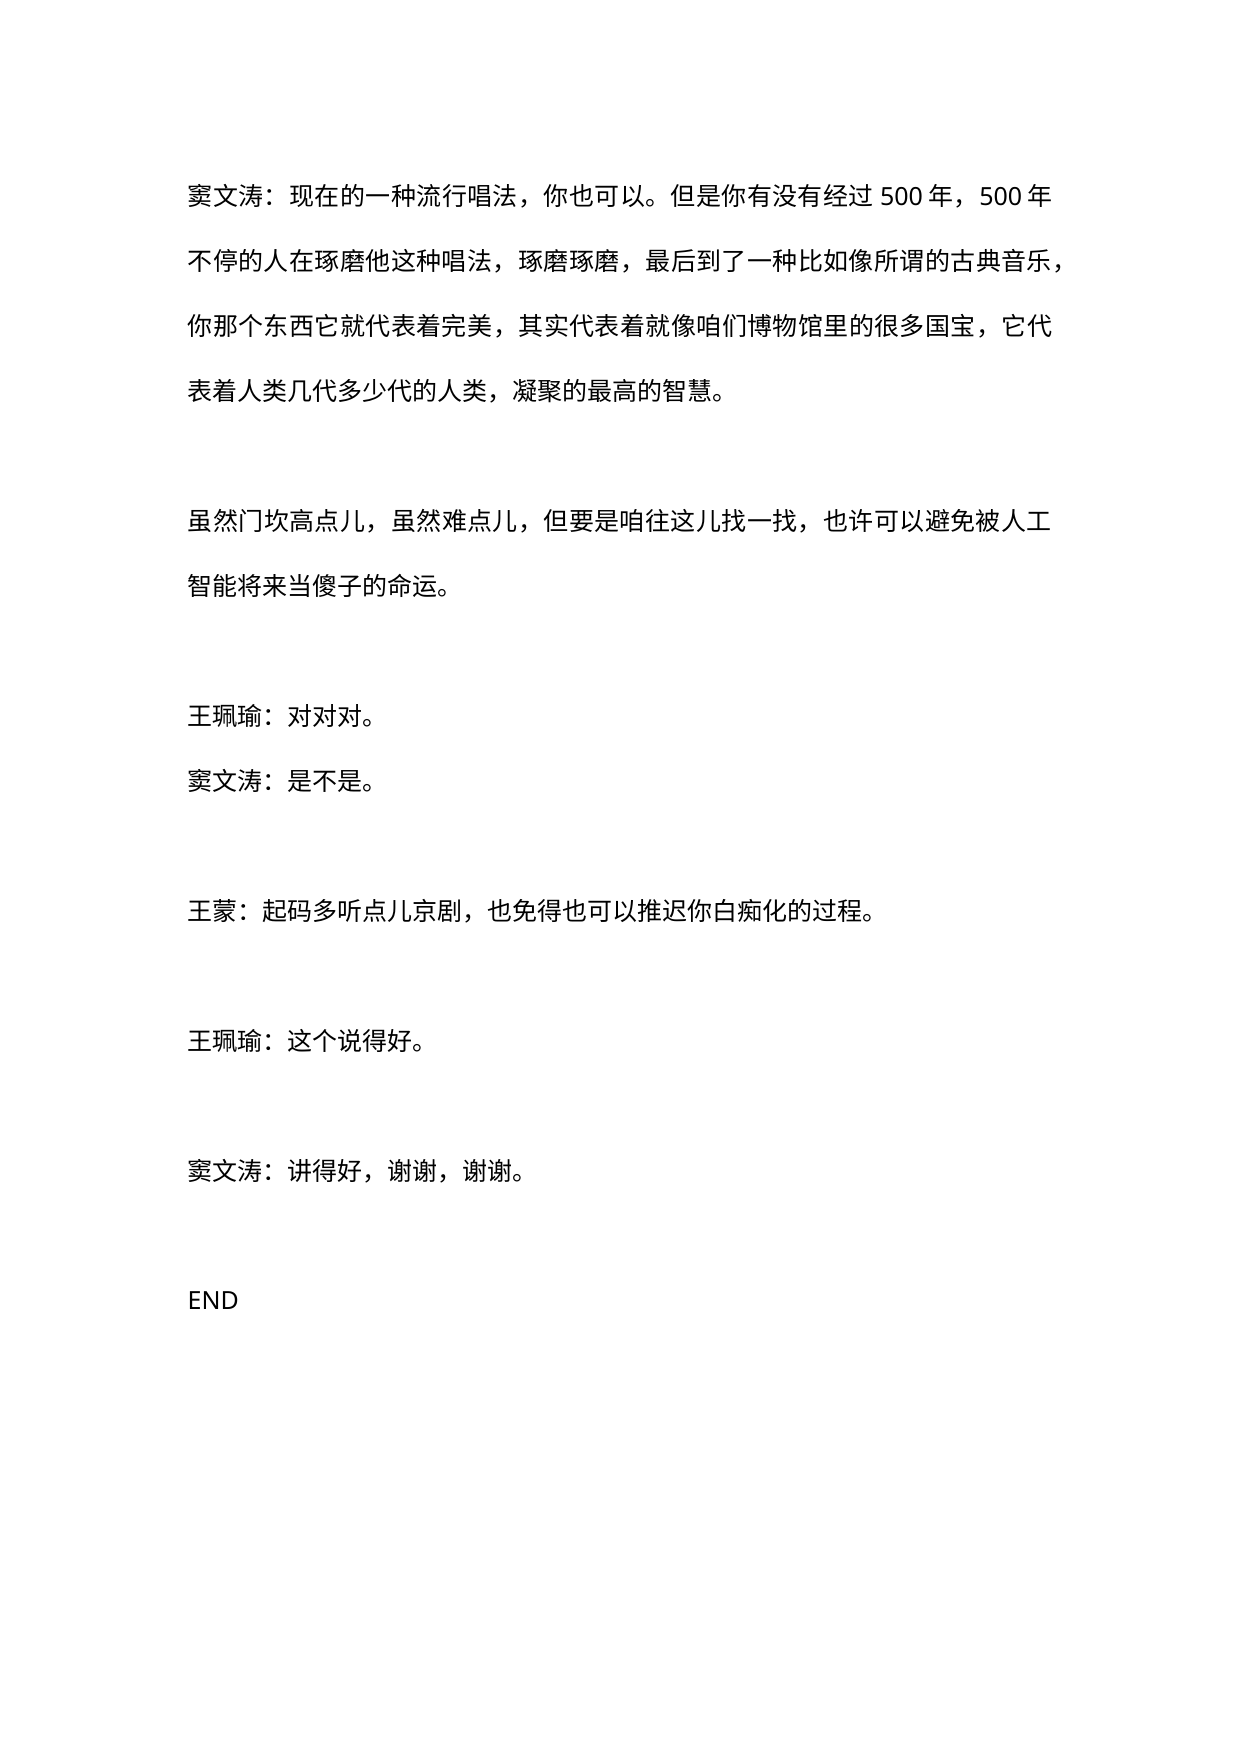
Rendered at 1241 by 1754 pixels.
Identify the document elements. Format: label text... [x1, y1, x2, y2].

text 王珮瑜：对对对。 [187, 682, 1053, 747]
text 王珮瑜：这个说得好。 [187, 1007, 1053, 1072]
text END [187, 1267, 1053, 1332]
text 窦文涛：现在的一种流行唱法，你也可以。但是你有没有经过500年，500年不停的人在琢磨他这种唱法，琢磨琢磨，最后到了一种比如像所谓的古典音乐，你那个东西它就代表着完美，其实代表着就像咱们博物馆里的很多国宝，它代表着人类几代多少代的人类，凝聚的最高的智慧。 [187, 162, 1053, 422]
text 窦文涛：是不是。 [187, 747, 1053, 812]
text 王蒙：起码多听点儿京剧，也免得也可以推迟你白痴化的过程。 [187, 877, 1053, 942]
text 窦文涛：讲得好，谢谢，谢谢。 [187, 1137, 1053, 1202]
text 虽然门坎高点儿，虽然难点儿，但要是咱往这儿找一找，也许可以避免被人工智能将来当傻子的命运。 [187, 487, 1053, 617]
